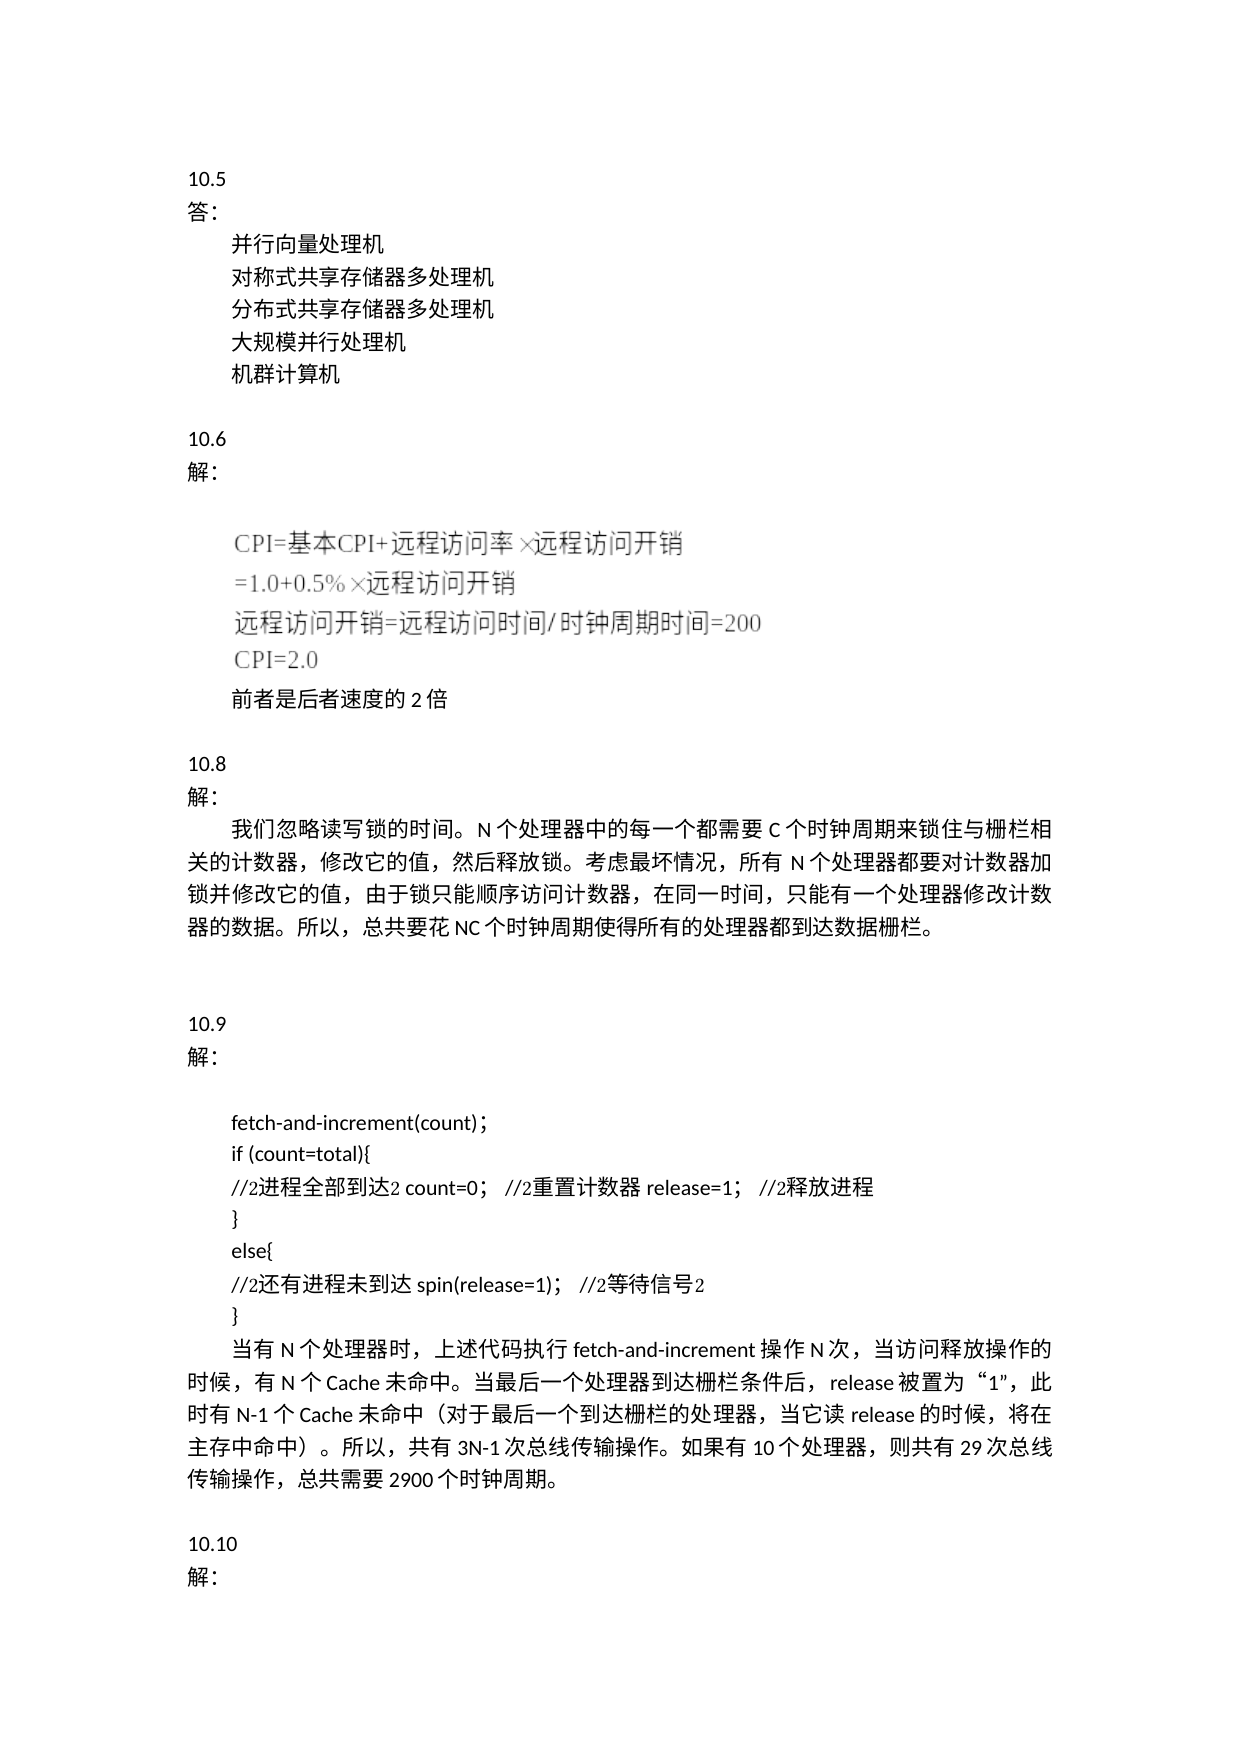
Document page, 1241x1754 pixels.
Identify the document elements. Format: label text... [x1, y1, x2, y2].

text 前者是后者速度的2倍 [187, 682, 1053, 714]
text 答： [187, 194, 1053, 227]
text 并行向量处理机 [187, 227, 1053, 259]
text 当有N个处理器时，上述代码执行fetch-and-increment操作N次，当访问释放操作的时候，有N个Cache未命中。当最后一个处理器到达栅栏条件后，release被置为“1”，此时有N-1个Cache未命中（对于最后一个到达栅栏的处理器，当它读release的时候，将在主存中命中）。所以，共有3N-1次总线传输操作。如果有10个处理器，则共有29次总线传输操作，总共需要2900个时钟周期。 [187, 1332, 1053, 1494]
text 我们忽略读写锁的时间。N个处理器中的每一个都需要C个时钟周期来锁住与栅栏相关的计数器，修改它的值，然后释放锁。考虑最坏情况，所有N个处理器都要对计数器加锁并修改它的值，由于锁只能顺序访问计数器，在同一时间，只能有一个处理器修改计数器的数据。所以，总共要花NC个时钟周期使得所有的处理器都到达数据栅栏。 [187, 812, 1053, 942]
text 分布式共享存储器多处理机 [187, 292, 1053, 324]
text } [231, 1299, 1053, 1332]
text fetch-and-increment(count)； [231, 1104, 1053, 1137]
text 10.8 [187, 747, 1053, 779]
text 对称式共享存储器多处理机 [187, 259, 1053, 292]
text 解： [187, 1559, 1053, 1592]
text if (count=total){ [231, 1137, 1053, 1169]
text } [231, 1202, 1053, 1234]
text 10.6 [187, 422, 1053, 454]
text 10.9 [187, 1007, 1053, 1039]
text 10.5 [187, 162, 1053, 194]
text //还有进程未到达 spin(release=1)； //等待信号 [231, 1267, 1053, 1299]
text 机群计算机 [187, 357, 1053, 389]
text 解： [187, 1039, 1053, 1072]
text 大规模并行处理机 [187, 324, 1053, 357]
text 解： [187, 779, 1053, 812]
text 10.10 [187, 1527, 1053, 1559]
text else{ [231, 1234, 1053, 1267]
text //进程全部到达 count=0； //重置计数器 release=1； //释放进程 [231, 1169, 1053, 1202]
text 解： [187, 454, 1053, 487]
